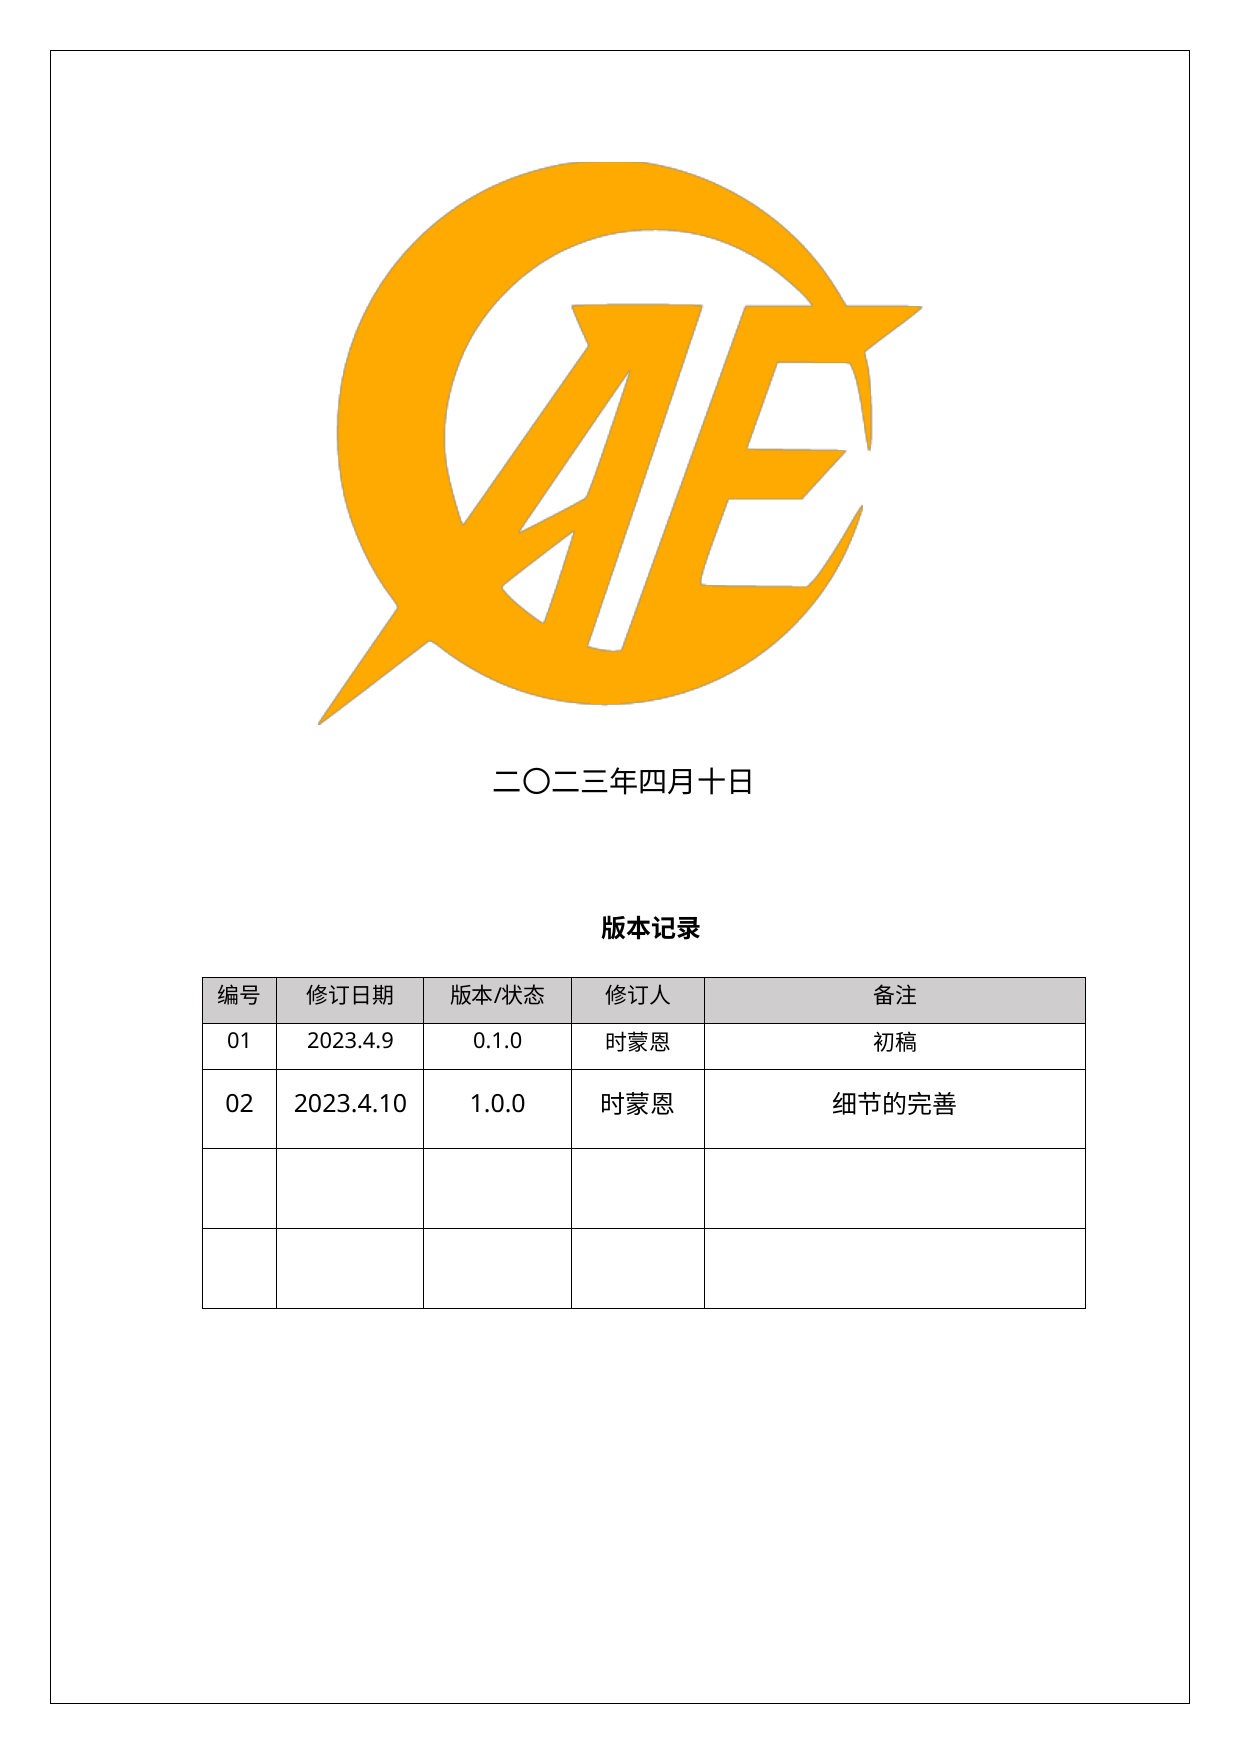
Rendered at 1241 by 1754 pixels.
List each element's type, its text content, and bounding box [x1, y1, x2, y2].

table_header 修订人 [572, 978, 704, 1023]
table_cell 初稿 [705, 1024, 1085, 1069]
table_cell [705, 1149, 1085, 1228]
table_cell [424, 1229, 571, 1308]
table_header 版本/状态 [424, 978, 571, 1023]
table_cell 时蒙恩 [572, 1070, 704, 1148]
table_cell [705, 1229, 1085, 1308]
table_cell 细节的完善 [705, 1070, 1085, 1148]
table_cell [277, 1229, 423, 1308]
table_cell 0.1.0 [424, 1024, 571, 1069]
picture [245, 162, 995, 725]
table_cell [424, 1149, 571, 1228]
text 版本记录 [187, 894, 1053, 959]
table_cell [277, 1149, 423, 1228]
table_cell [203, 1149, 276, 1228]
table_header 修订日期 [277, 978, 423, 1023]
table_header 备注 [705, 978, 1085, 1023]
table_cell [203, 1229, 276, 1308]
table_cell 1.0.0 [424, 1070, 571, 1148]
table_cell [572, 1229, 704, 1308]
table_cell 2023.4.9 [277, 1024, 423, 1069]
table_cell 2023.4.10 [277, 1070, 423, 1148]
table_cell [572, 1149, 704, 1228]
table_header 编号 [203, 978, 276, 1023]
table_cell 01 [203, 1024, 276, 1069]
table_cell 时蒙恩 [572, 1024, 704, 1069]
table_cell 02 [203, 1070, 276, 1148]
text 二〇二三年四月十日 [187, 747, 1053, 812]
